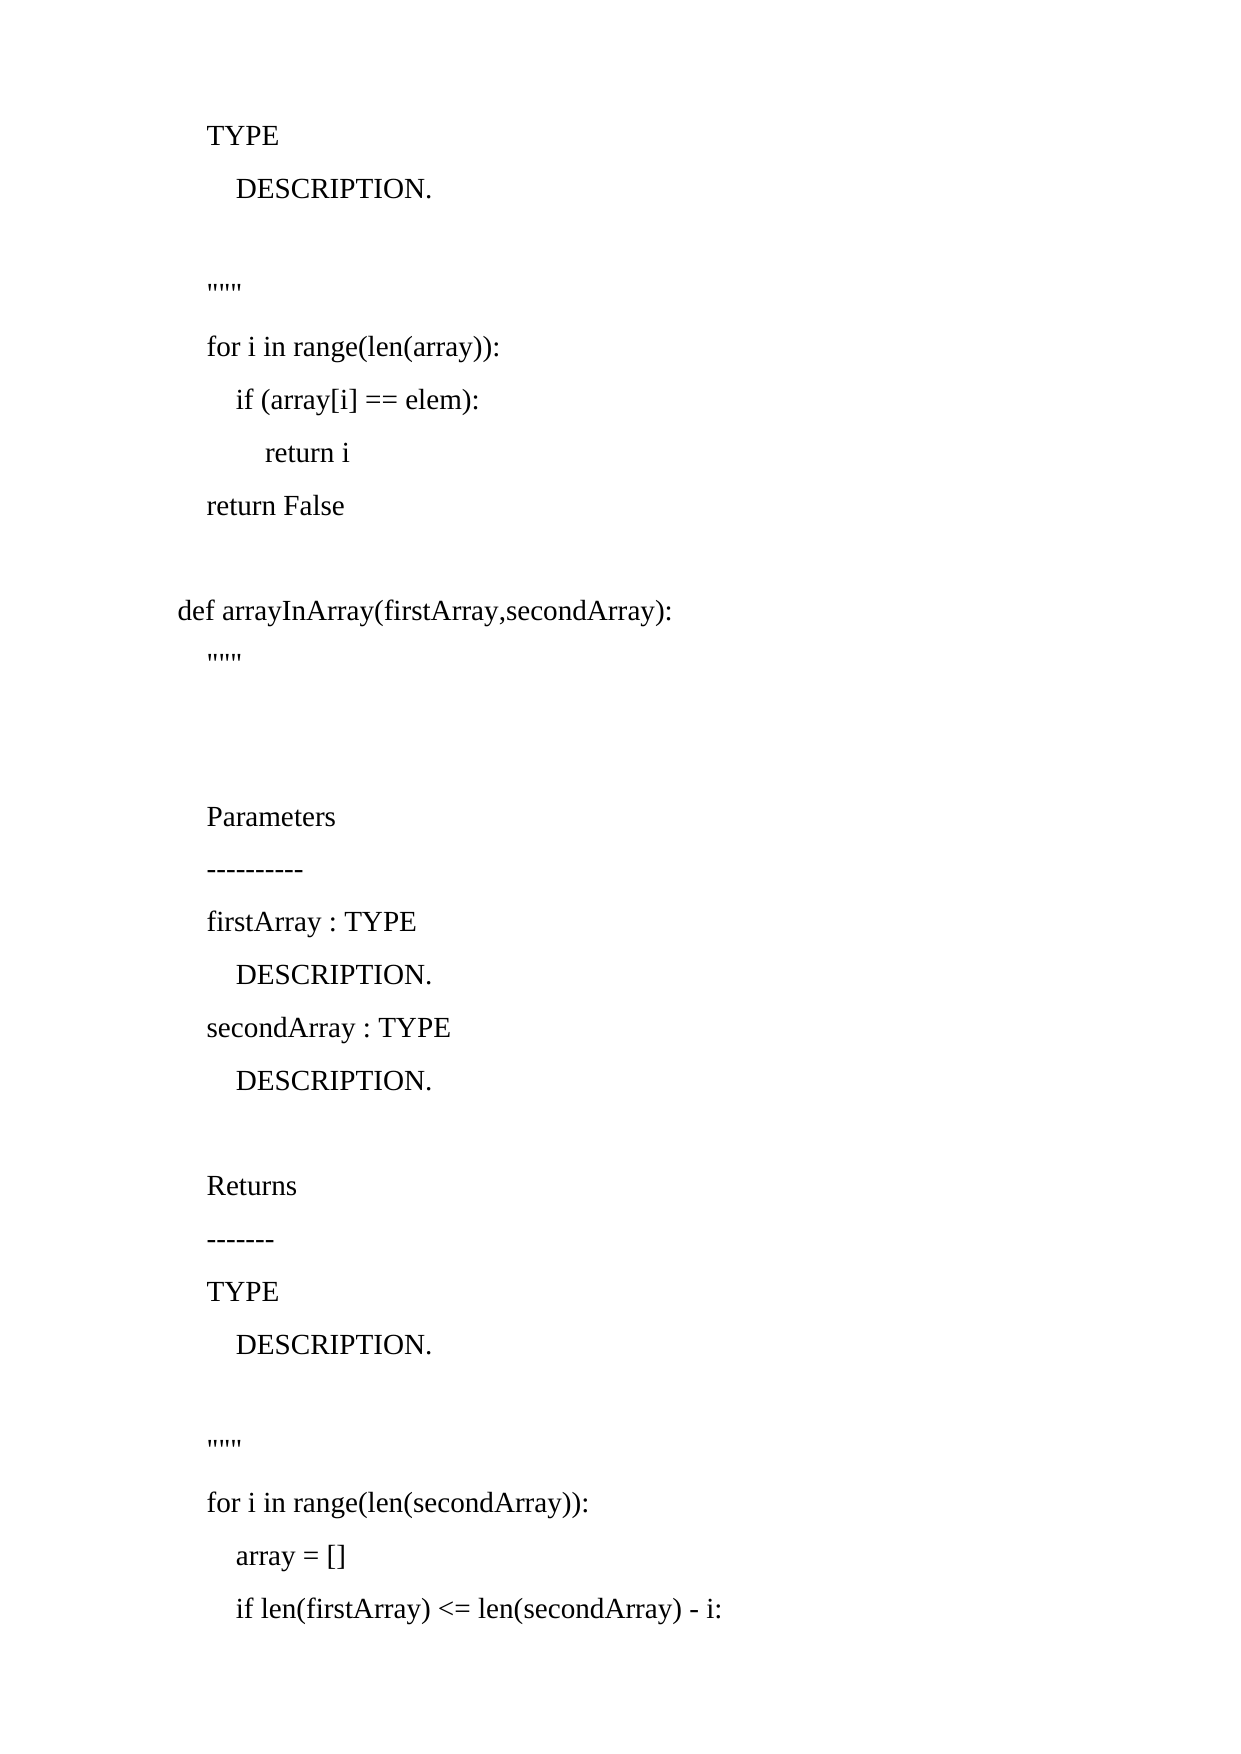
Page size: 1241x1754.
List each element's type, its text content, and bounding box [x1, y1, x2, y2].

text """ [177, 277, 1152, 310]
text Returns [177, 1168, 1152, 1202]
text DESCRIPTION. [177, 1327, 1152, 1360]
text firstArray : TYPE [177, 904, 1152, 938]
text ------- [177, 1221, 1152, 1255]
text """ [177, 646, 1152, 680]
text array = [] [177, 1538, 1152, 1572]
text for i in range(len(array)): [177, 329, 1152, 363]
text DESCRIPTION. [177, 171, 1152, 204]
text if (array[i] == elem): [177, 382, 1152, 416]
text Parameters [177, 799, 1152, 832]
text for i in range(len(secondArray)): [177, 1485, 1152, 1519]
text DESCRIPTION. [177, 957, 1152, 991]
text def arrayInArray(firstArray,secondArray): [177, 593, 1152, 627]
text TYPE [177, 118, 1152, 152]
text DESCRIPTION. [177, 1063, 1152, 1096]
text ---------- [177, 852, 1152, 885]
text TYPE [177, 1274, 1152, 1308]
text if len(firstArray) <= len(secondArray) - i: [177, 1591, 1152, 1624]
text """ [177, 1432, 1152, 1466]
text secondArray : TYPE [177, 1010, 1152, 1043]
text return i [177, 435, 1152, 468]
text return False [177, 488, 1152, 521]
